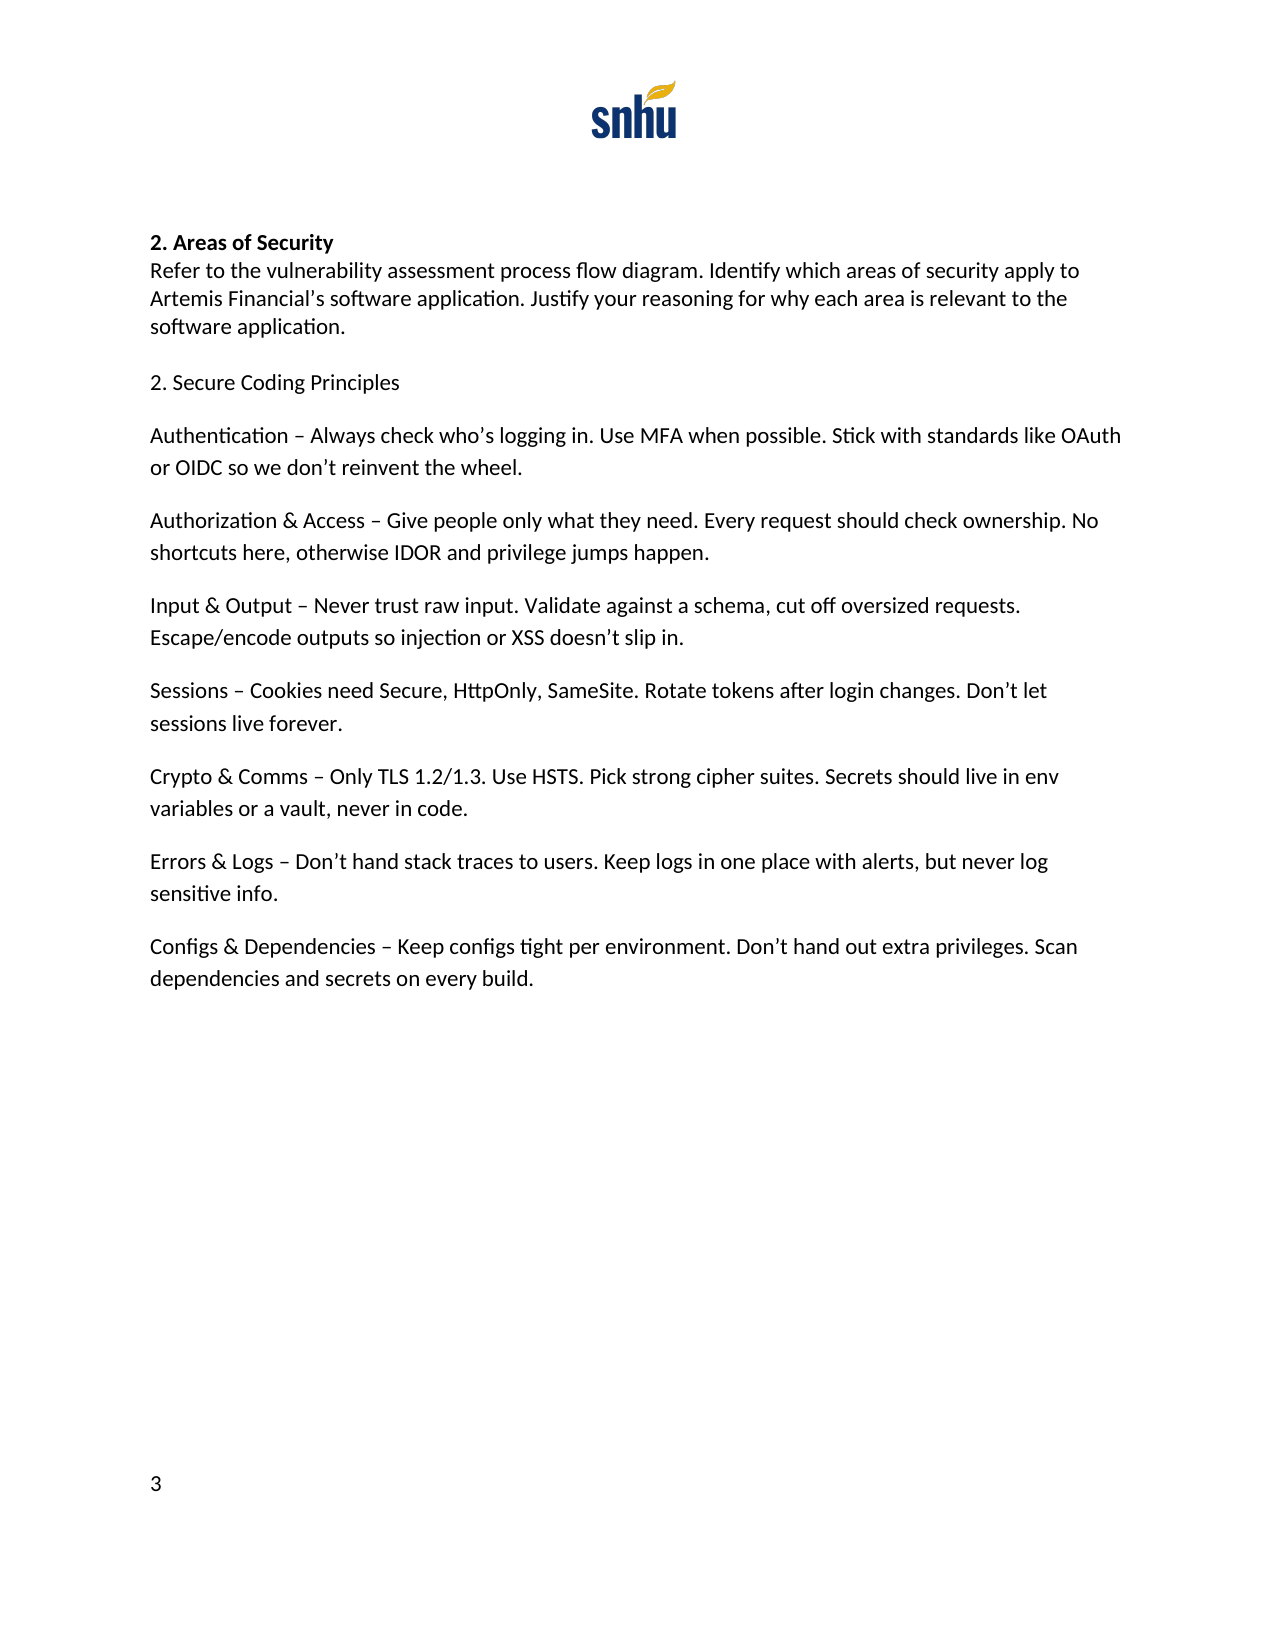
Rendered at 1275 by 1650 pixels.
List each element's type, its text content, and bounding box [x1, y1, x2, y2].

text Refer to the vulnerability assessment process flow diagram. Identify which areas of security apply to Artemis Financial’s software application. Justify your reasoning for why each area is relevant to the software application. [150, 256, 1125, 340]
picture [572, 75, 703, 147]
text Authentication – Always check who’s logging in. Use MFA when possible. Stick with standards like OAuth or OIDC so we don’t reinvent the wheel. [150, 421, 1125, 481]
text Crypto & Comms – Only TLS 1.2/1.3. Use HSTS. Pick strong cipher suites. Secrets should live in env variables or a vault, never in code. [150, 762, 1125, 822]
text Sessions – Cookies need Secure, HttpOnly, SameSite. Rotate tokens after login changes. Don’t let sessions live forever. [150, 677, 1125, 737]
text 2. Secure Coding Principles [150, 368, 1125, 396]
text Errors & Logs – Don’t hand stack traces to users. Keep logs in one place with alerts, but never log sensitive info. [150, 847, 1125, 907]
text 2. Areas of Security [150, 228, 1125, 256]
text Input & Output – Never trust raw input. Validate against a schema, cut off oversized requests. Escape/encode outputs so injection or XSS doesn’t slip in. [150, 591, 1125, 652]
text Authorization & Access – Give people only what they need. Every request should check ownership. No shortcuts here, otherwise IDOR and privilege jumps happen. [150, 506, 1125, 566]
text Configs & Dependencies – Keep configs tight per environment. Don’t hand out extra privileges. Scan dependencies and secrets on every build. [150, 932, 1125, 992]
